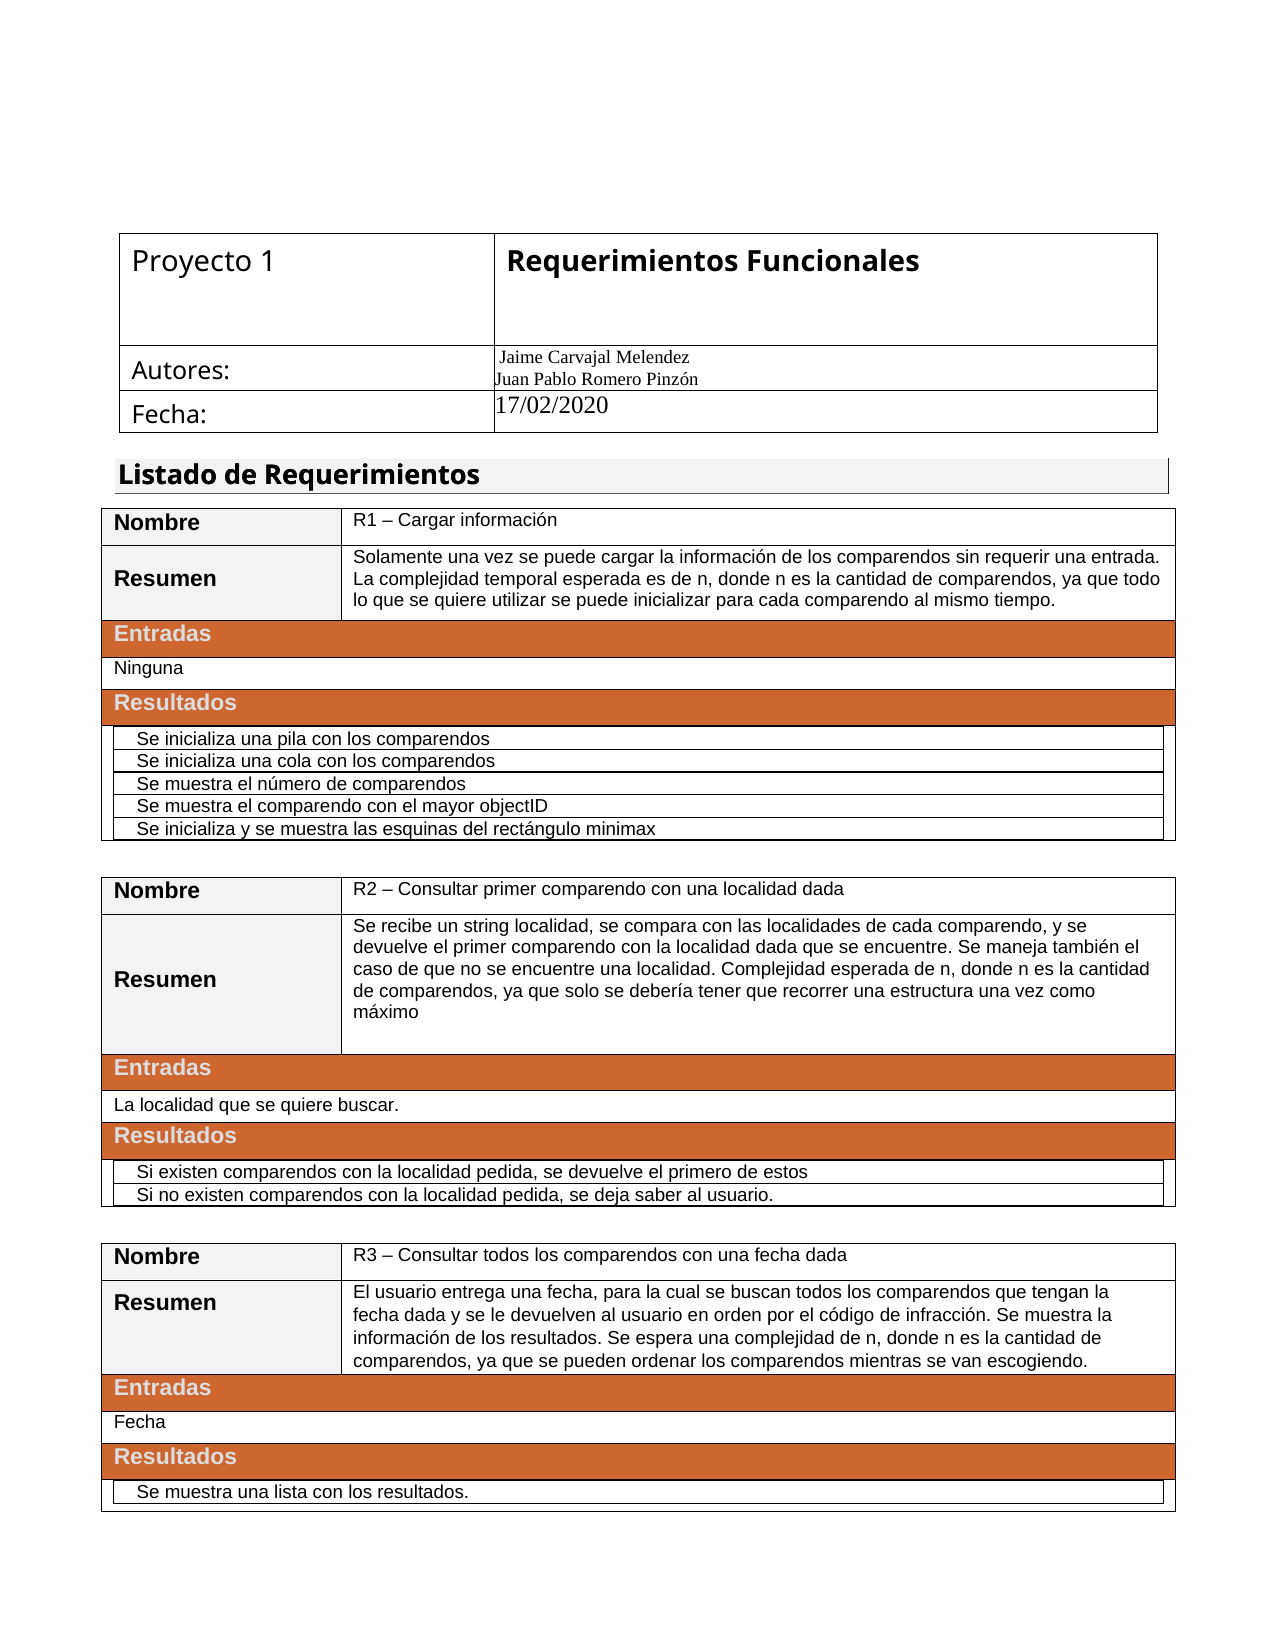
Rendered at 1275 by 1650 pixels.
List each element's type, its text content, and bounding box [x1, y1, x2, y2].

table_cell [1164, 1160, 1175, 1206]
table_cell [114, 773, 1163, 794]
table_cell [102, 1480, 1175, 1511]
table_cell [102, 1160, 113, 1206]
table_cell Fecha: [120, 391, 494, 432]
table_cell [102, 726, 113, 840]
table_cell Resumen [102, 546, 341, 620]
table_header Requerimientos Funcionales [495, 234, 1157, 345]
table_cell Resumen [102, 1281, 341, 1374]
table_cell Ninguna [102, 658, 1175, 688]
table_cell El usuario entrega una fecha, para la cual se buscan todos los comparendos que tengan la fecha dada y se le devuelven al usuario en orden por el código de infracción. Se muestra la información de los resultados. Se espera una complejidad de n, donde n es la cantidad de comparendos, ya que se pueden ordenar los comparendos mientras se van escogiendo. [342, 1281, 1175, 1374]
table_cell Entradas [102, 621, 1175, 657]
table_cell 17/02/2020 [495, 391, 1157, 432]
table_header R2 – Consultar primer comparendo con una localidad dada [342, 878, 1175, 914]
table_cell Resultados [102, 1444, 1175, 1479]
table_cell [1164, 726, 1175, 840]
table_cell [114, 818, 1163, 839]
table_header Nombre [102, 878, 341, 914]
table_cell Autores: [120, 346, 494, 389]
table_cell Jaime Carvajal Melendez Juan Pablo Romero Pinzón [495, 346, 1157, 389]
table_cell Solamente una vez se puede cargar la información de los comparendos sin requerir una entrada. La complejidad temporal esperada es de n, donde n es la cantidad de comparendos, ya que todo lo que se quiere utilizar se puede inicializar para cada comparendo al mismo tiempo. [342, 546, 1175, 620]
table_cell [114, 795, 1163, 817]
table_cell [114, 1161, 1163, 1183]
table_cell Fecha [102, 1412, 1175, 1442]
table_cell Se recibe un string localidad, se compara con las localidades de cada comparendo, y se devuelve el primer comparendo con la localidad dada que se encuentre. Se maneja también el caso de que no se encuentre una localidad. Complejidad esperada de n, donde n es la cantidad de comparendos, ya que solo se debería tener que recorrer una estructura una vez como máximo [342, 915, 1175, 1054]
table_cell Resumen [102, 915, 341, 1054]
table_cell Resultados [102, 1123, 1175, 1159]
table_cell Entradas [102, 1375, 1175, 1411]
table_cell [114, 1184, 1163, 1205]
table_header R1 – Cargar información [342, 509, 1175, 545]
table_cell [114, 727, 1163, 749]
table_header Nombre [102, 509, 341, 545]
table_cell Entradas [102, 1055, 1175, 1090]
table_header Proyecto 1 [120, 234, 494, 345]
table_header Nombre [102, 1244, 341, 1279]
table_cell La localidad que se quiere buscar. [102, 1091, 1175, 1122]
table_cell Resultados [102, 690, 1175, 725]
table_header R3 – Consultar todos los comparendos con una fecha dada [342, 1244, 1175, 1279]
table_cell [114, 750, 1163, 771]
